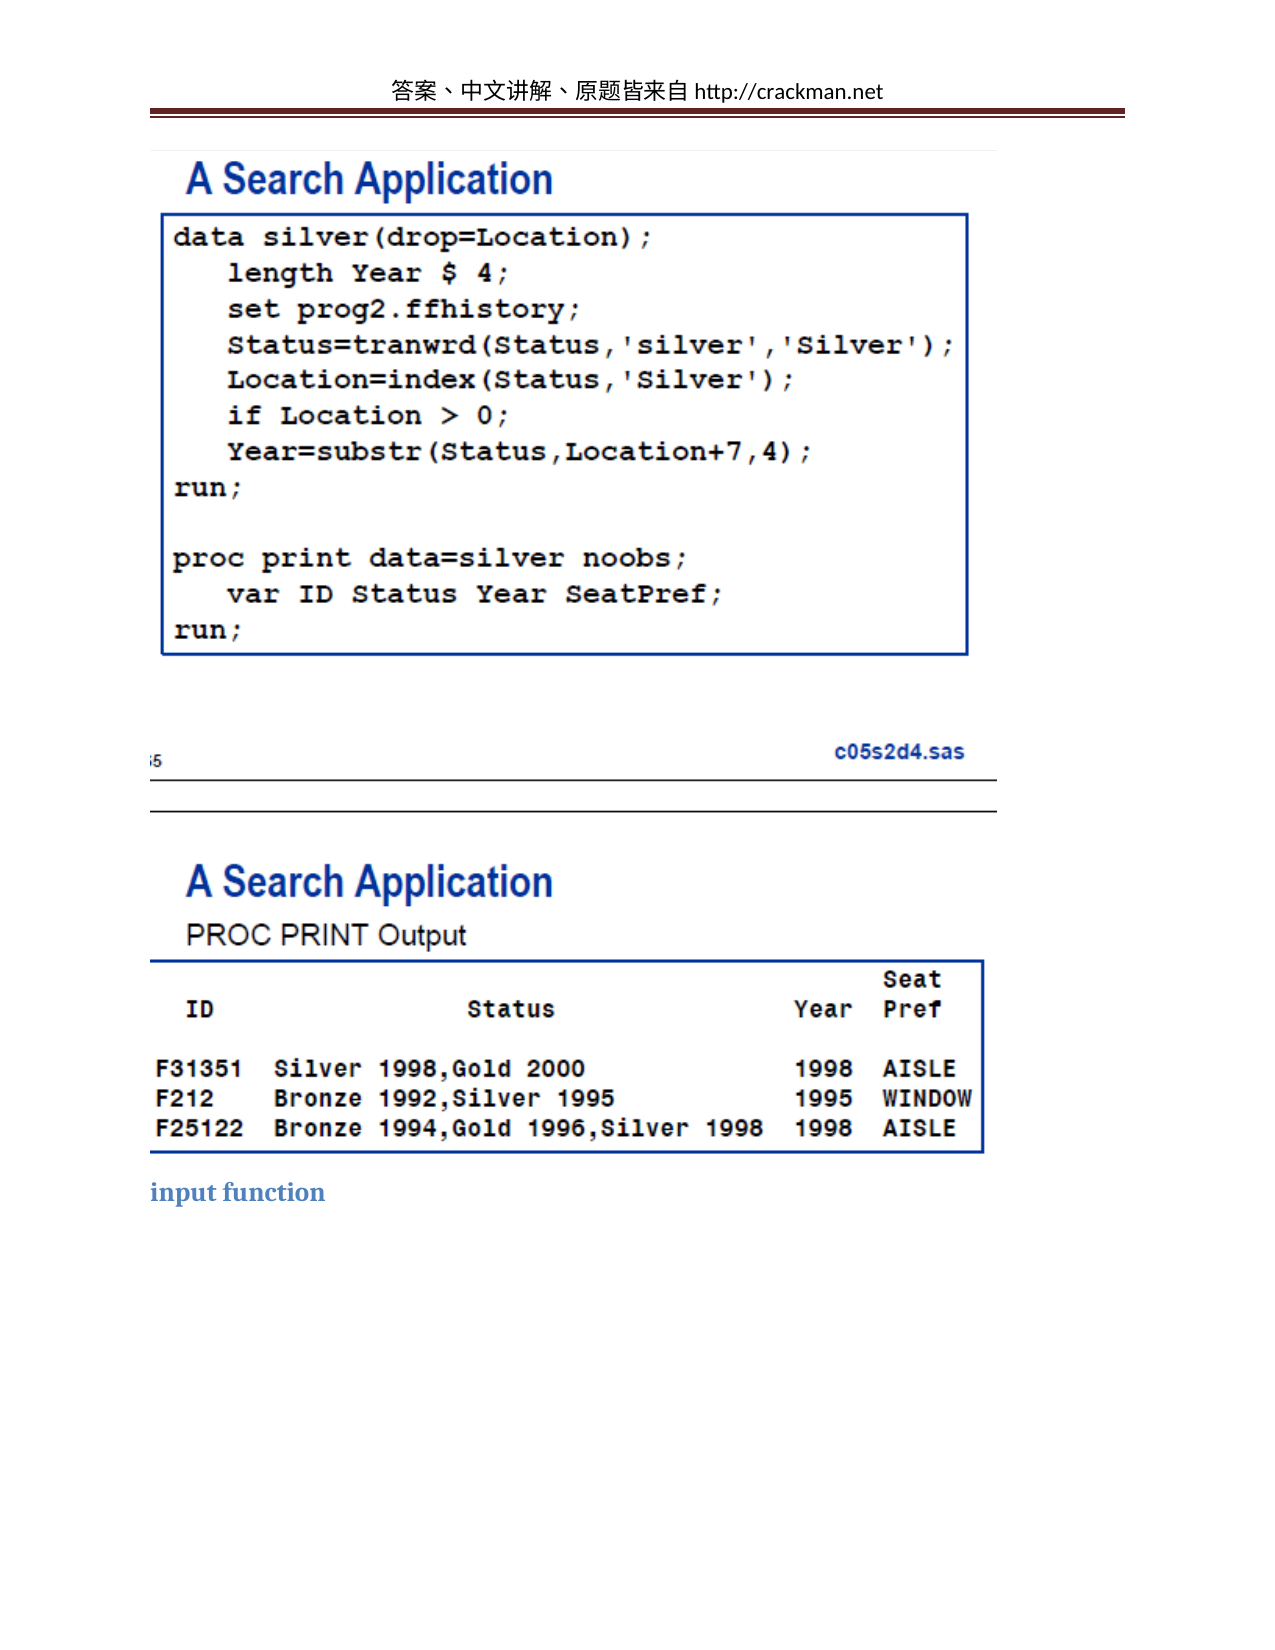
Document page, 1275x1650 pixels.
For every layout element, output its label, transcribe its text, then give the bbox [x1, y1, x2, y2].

picture [150, 150, 997, 1157]
subtitle input function [150, 1177, 1125, 1208]
